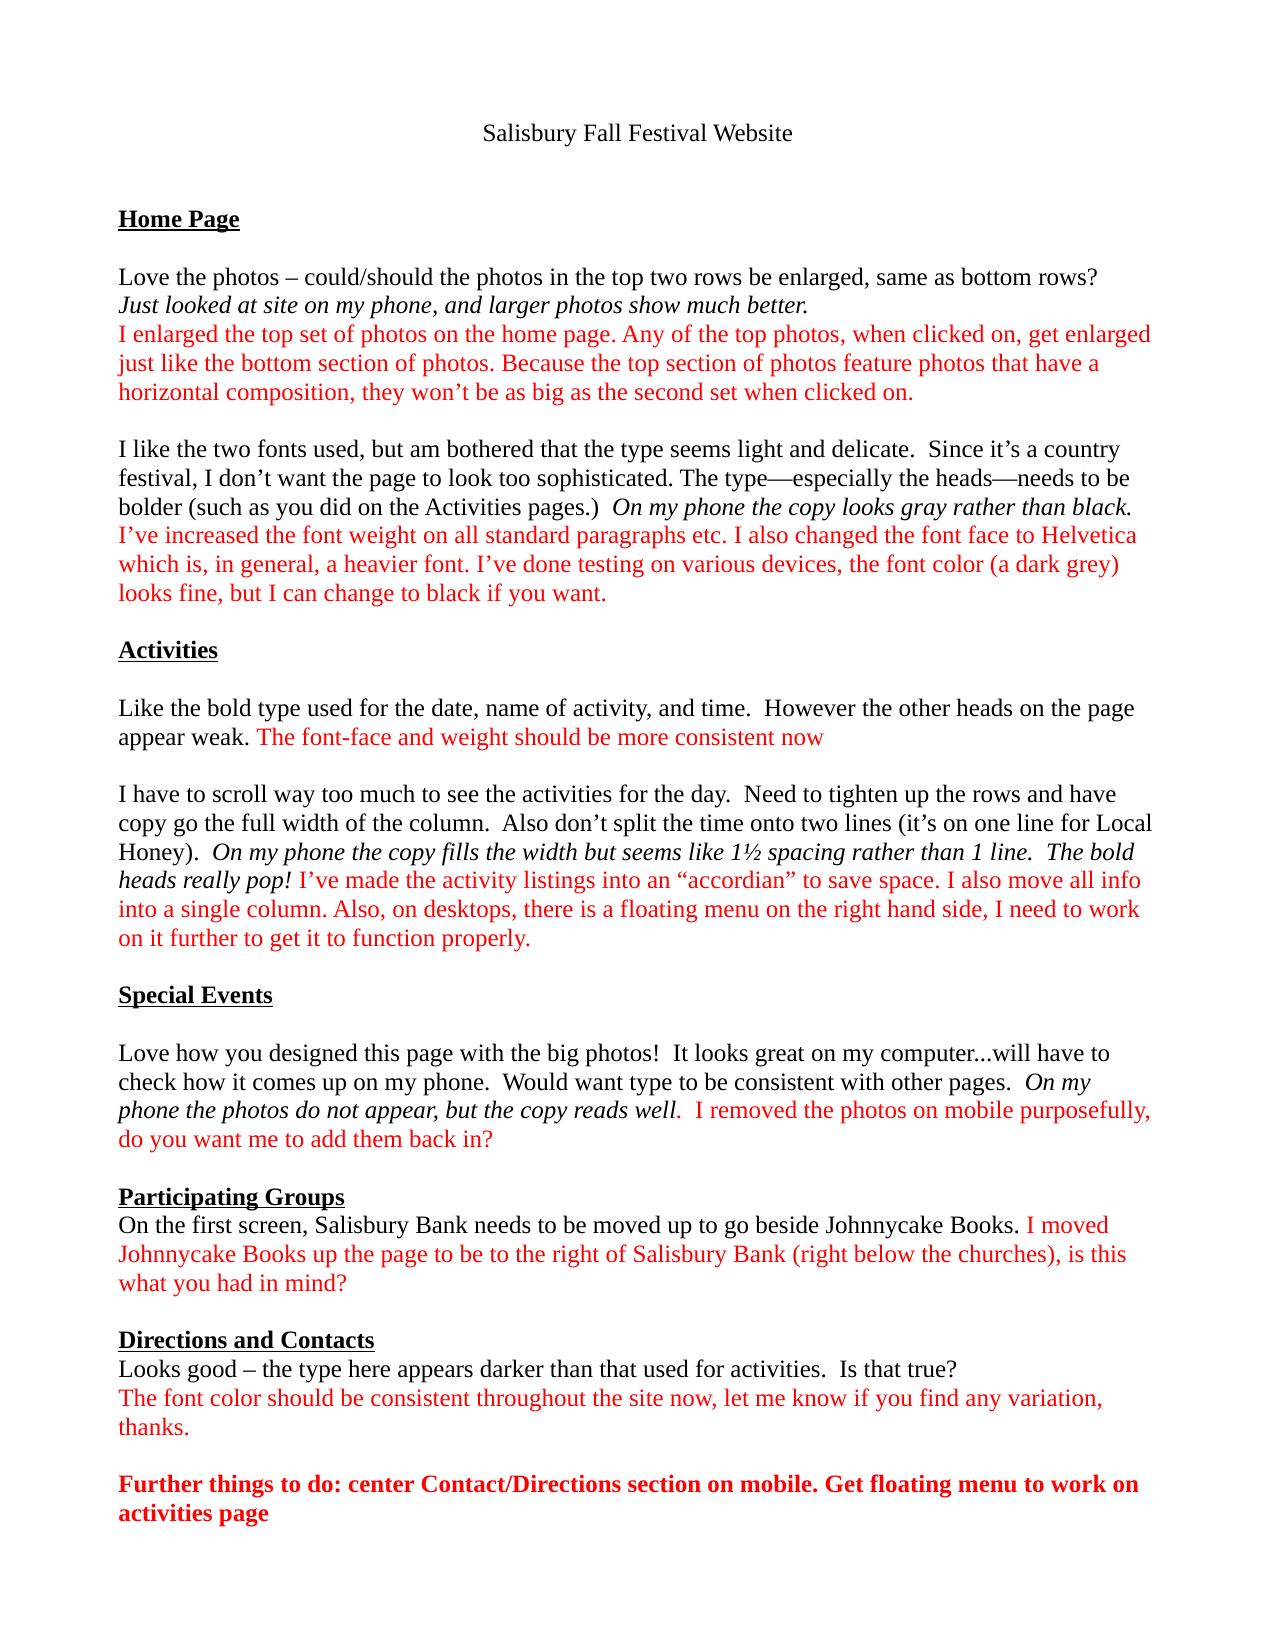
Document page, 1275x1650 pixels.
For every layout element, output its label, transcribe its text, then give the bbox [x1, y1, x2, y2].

text I have to scroll way too much to see the activities for the day. Need to tighten up the rows and have copy go the full width of the column. Also don’t split the time onto two lines (it’s on one line for Local Honey). On my phone the copy fills the width but seems like 1½ spacing rather than 1 line. The bold heads really pop! I’ve made the activity listings into an “accordian” to save space. I also move all info into a single column. Also, on desktops, there is a floating menu on the right hand side, I need to work on it further to get it to function properly. [118, 779, 1157, 952]
text Salisbury Fall Festival Website [118, 118, 1157, 147]
text Looks good – the type here appears darker than that used for activities. Is that true? [118, 1354, 1157, 1383]
text The font color should be consistent throughout the site now, let me know if you find any variation, thanks. [118, 1383, 1157, 1441]
text Special Events [118, 981, 1157, 1009]
text Activities [118, 636, 1157, 664]
text Directions and Contacts [118, 1326, 1157, 1354]
text Love how you designed this page with the big photos! It looks great on my computer...will have to check how it comes up on my phone. Would want type to be consistent with other pages. On my phone the photos do not appear, but the copy reads well. I removed the photos on mobile purposefully, do you want me to add them back in? [118, 1038, 1157, 1153]
text Further things to do: center Contact/Directions section on mobile. Get floating menu to work on activities page [118, 1469, 1157, 1527]
text Home Page [118, 204, 1157, 233]
text I’ve increased the font weight on all standard paragraphs etc. I also changed the font face to Helvetica which is, in general, a heavier font. I’ve done testing on various devices, the font color (a dark grey) looks fine, but I can change to black if you want. [118, 521, 1157, 607]
text Love the photos – could/should the photos in the top two rows be enlarged, same as bottom rows? Just looked at site on my phone, and larger photos show much better. [118, 262, 1157, 319]
text On the first screen, Salisbury Bank needs to be moved up to go beside Johnnycake Books. I moved Johnnycake Books up the page to be to the right of Salisbury Bank (right below the churches), is this what you had in mind? [118, 1211, 1157, 1297]
text I like the two fonts used, but am bothered that the type seems light and delicate. Since it’s a country festival, I don’t want the page to look too sophisticated. The type—especially the heads—needs to be bolder (such as you did on the Activities pages.) On my phone the copy looks gray rather than black. [118, 434, 1157, 521]
text Like the bold type used for the date, name of activity, and time. However the other heads on the page appear weak. The font-face and weight should be more consistent now [118, 693, 1157, 751]
text I enlarged the top set of photos on the home page. Any of the top photos, when clicked on, get enlarged just like the bottom section of photos. Because the top section of photos feature photos that have a horizontal composition, they won’t be as big as the second set when clicked on. [118, 319, 1157, 406]
text Participating Groups [118, 1182, 1157, 1211]
